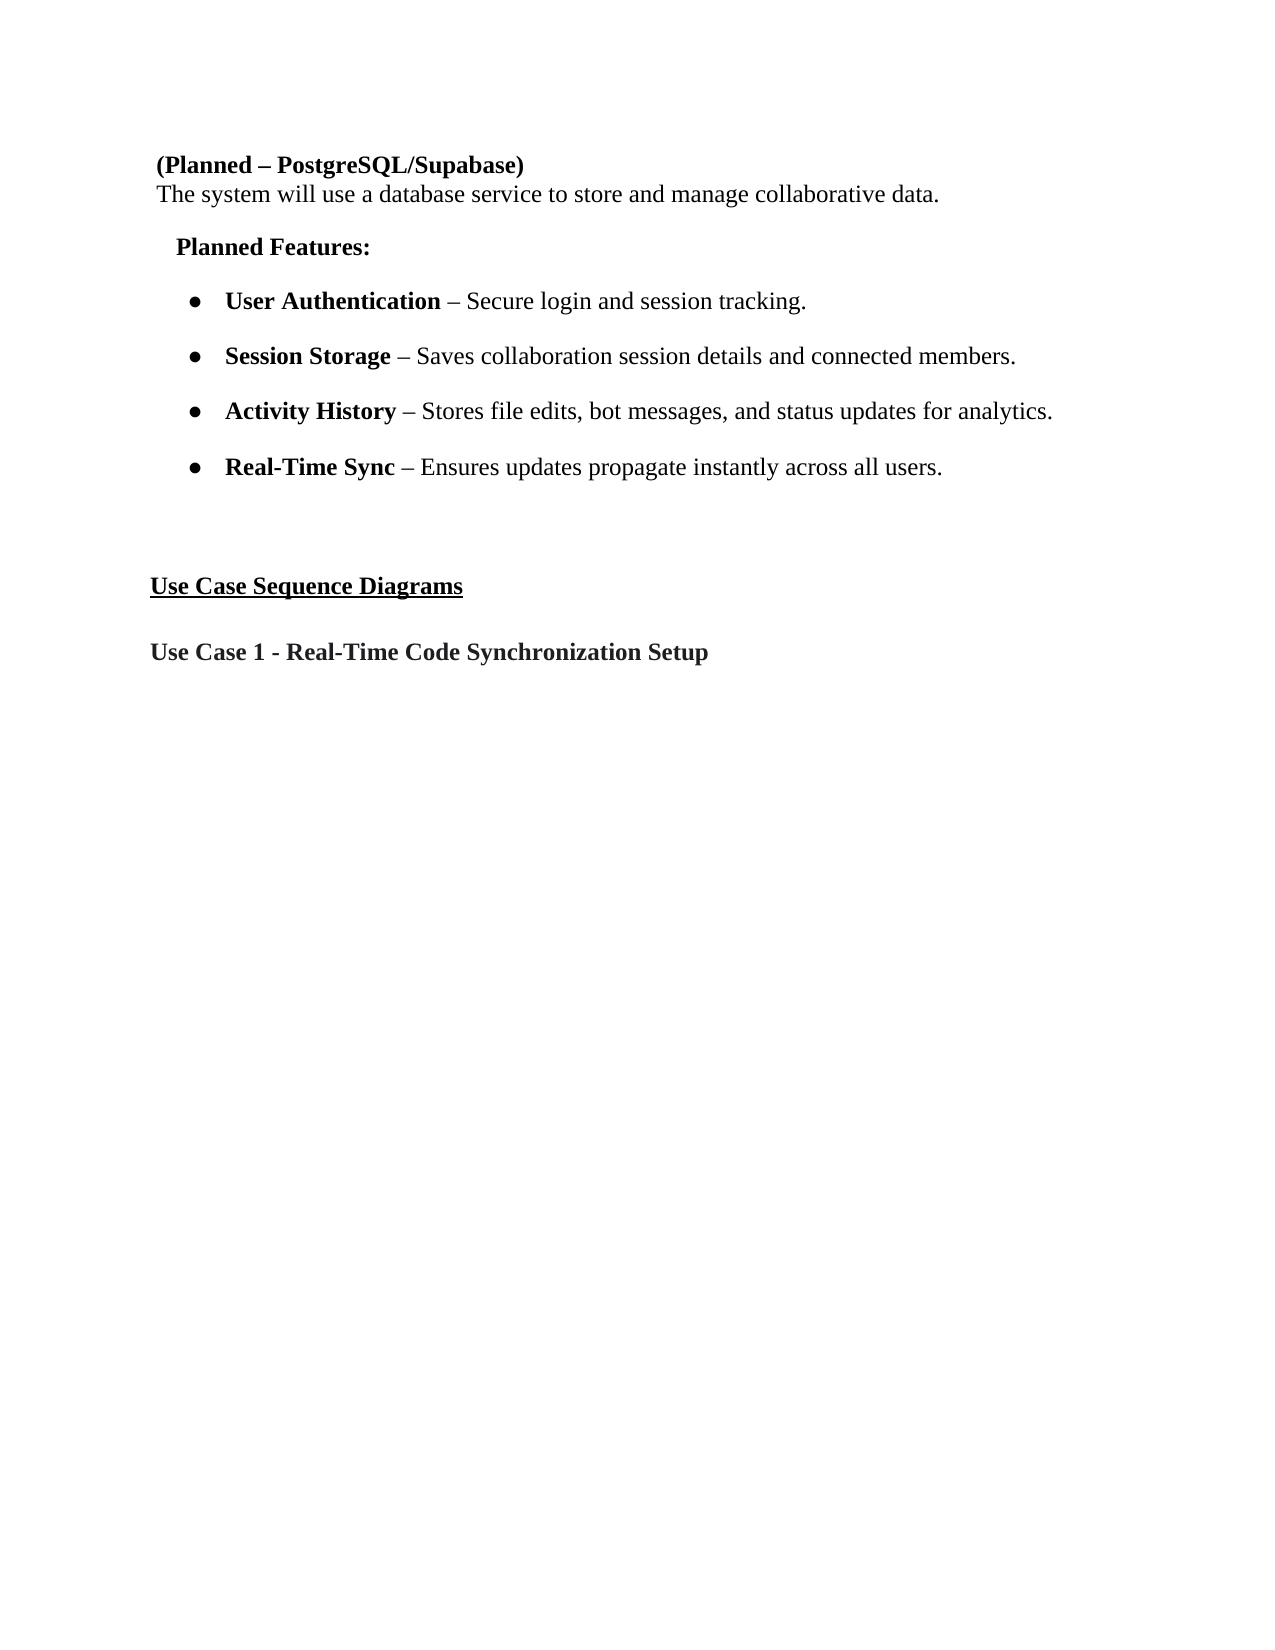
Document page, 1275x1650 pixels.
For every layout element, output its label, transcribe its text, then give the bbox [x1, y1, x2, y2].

text (Planned – PostgreSQL/Supabase) The system will use a database service to store and manage collaborative data. [150, 150, 1125, 207]
list User Authentication – Secure login and session tracking. [187, 286, 1125, 341]
text Use Case Sequence Diagrams [150, 571, 1125, 600]
subtitle Use Case 1 - Real-Time Code Synchronization Setup [150, 637, 1125, 666]
list Activity History – Stores file edits, bot messages, and status updates for analytics. [187, 396, 1125, 452]
text 🔹 Planned Features: [150, 232, 1125, 261]
list Session Storage – Saves collaboration session details and connected members. [187, 341, 1125, 396]
list Real-Time Sync – Ensures updates propagate instantly across all users. [187, 452, 1125, 480]
